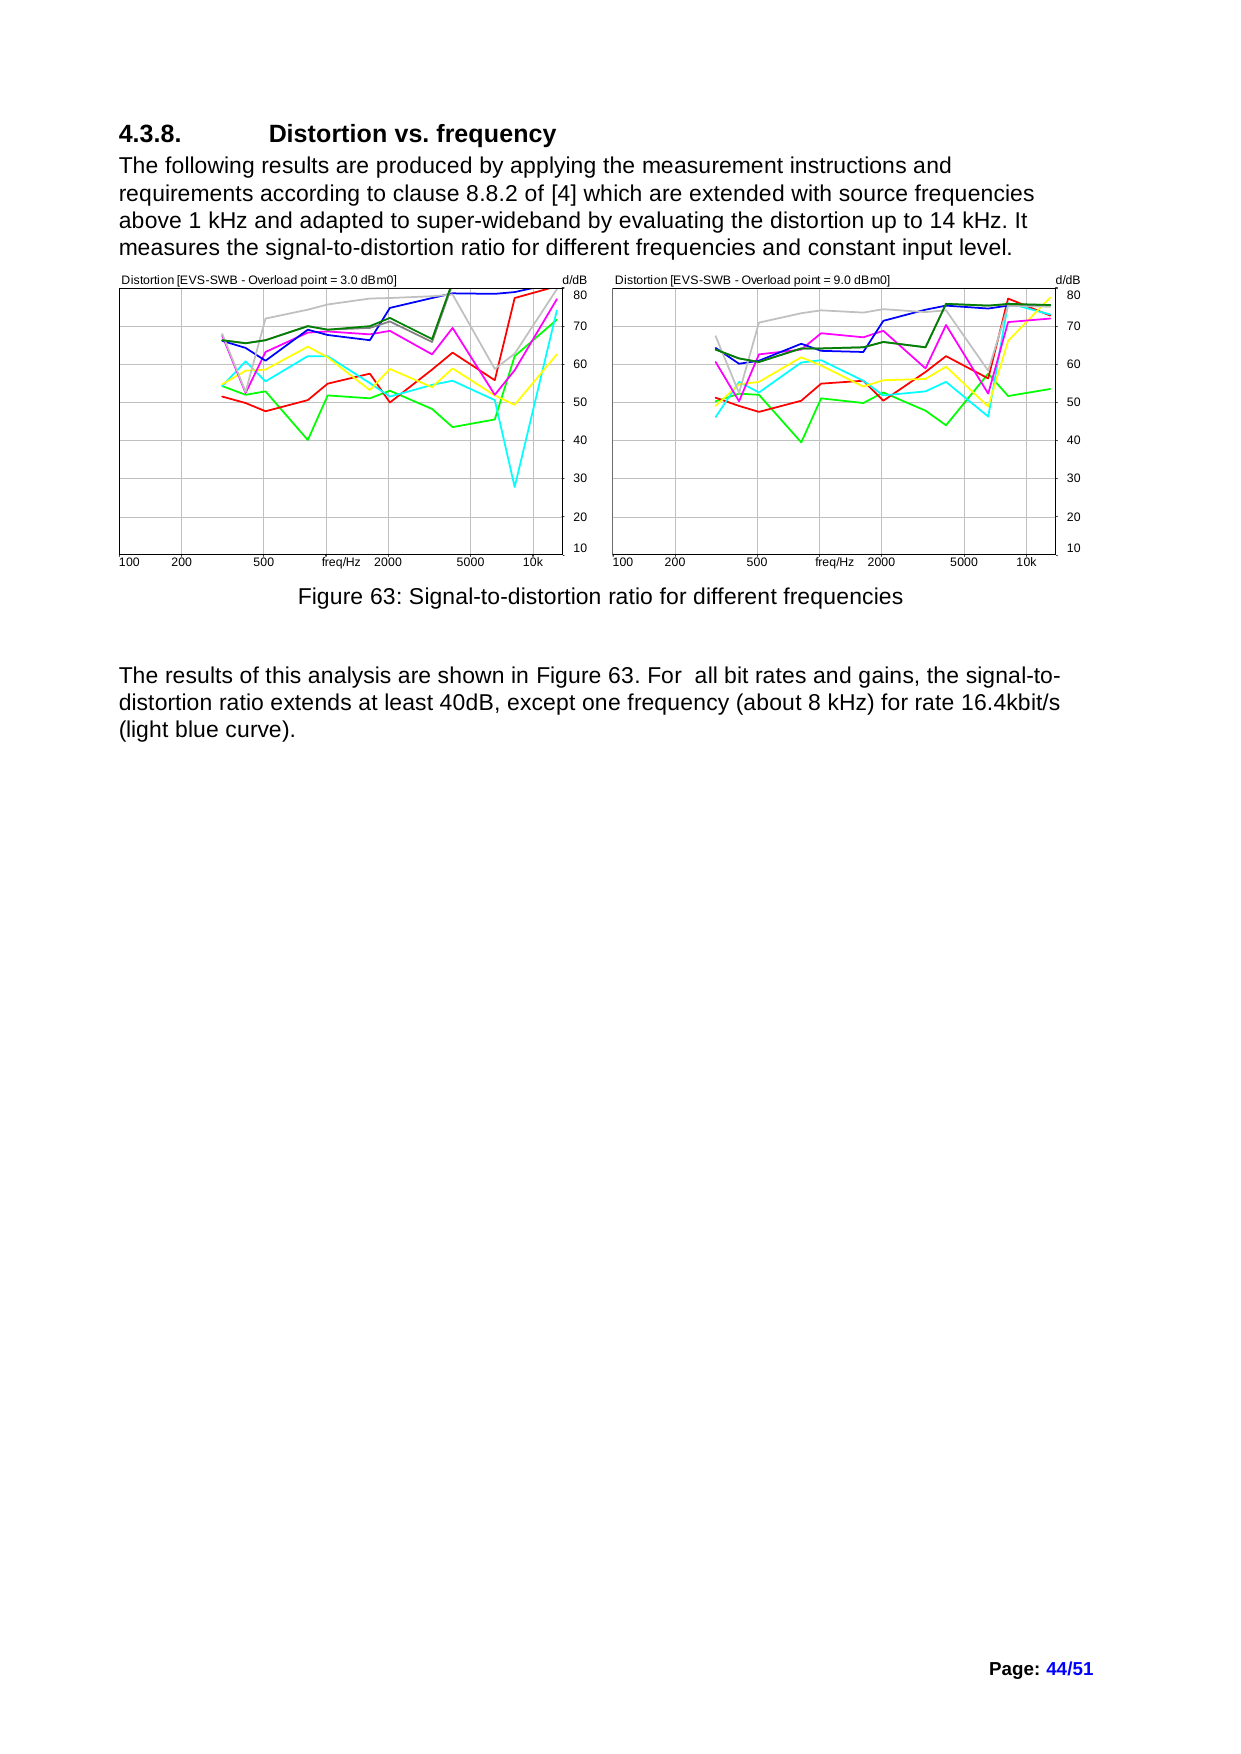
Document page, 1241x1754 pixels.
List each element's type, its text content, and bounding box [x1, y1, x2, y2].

table_header [601, 273, 1094, 582]
text The results of this analysis are shown in Figure 63. For all bit rates and gains, the signal-to-distortion ratio extends at least 40dB, except one frequency (about 8 kHz) for rate 16.4kbit/s (light blue curve). [118, 662, 1093, 743]
table_header [107, 273, 601, 582]
subtitle Distortion vs. frequency [118, 118, 1093, 148]
table_cell Figure 63: Signal-to-distortion ratio for different frequencies [107, 583, 1094, 622]
text The following results are produced by applying the measurement instructions and requirements according to clause 8.8.2 of [4] which are extended with source frequencies above 1 kHz and adapted to super-wideband by evaluating the distortion up to 14 kHz. It measures the signal-to-distortion ratio for different frequencies and constant input level. [118, 152, 1093, 260]
